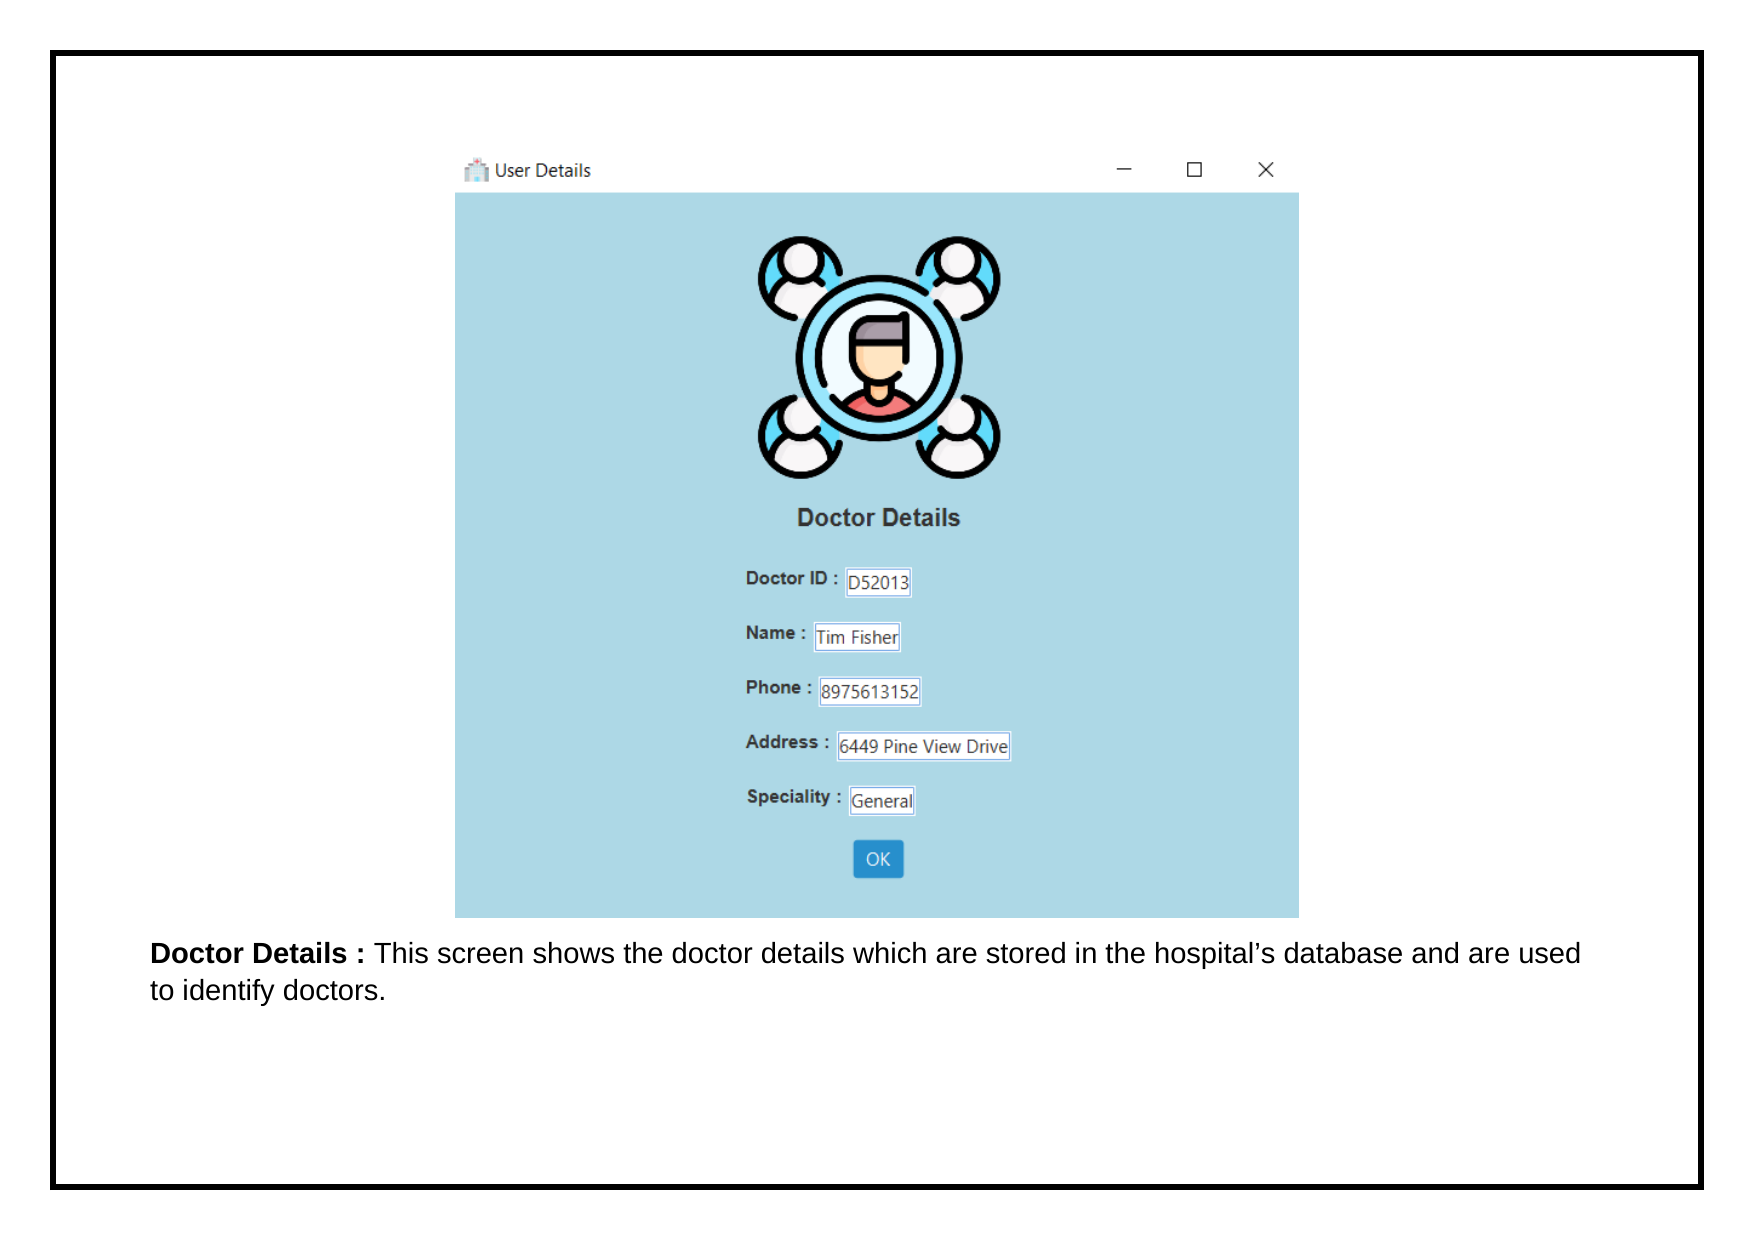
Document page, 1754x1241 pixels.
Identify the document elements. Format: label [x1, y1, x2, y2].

picture [455, 150, 1299, 918]
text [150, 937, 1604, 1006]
